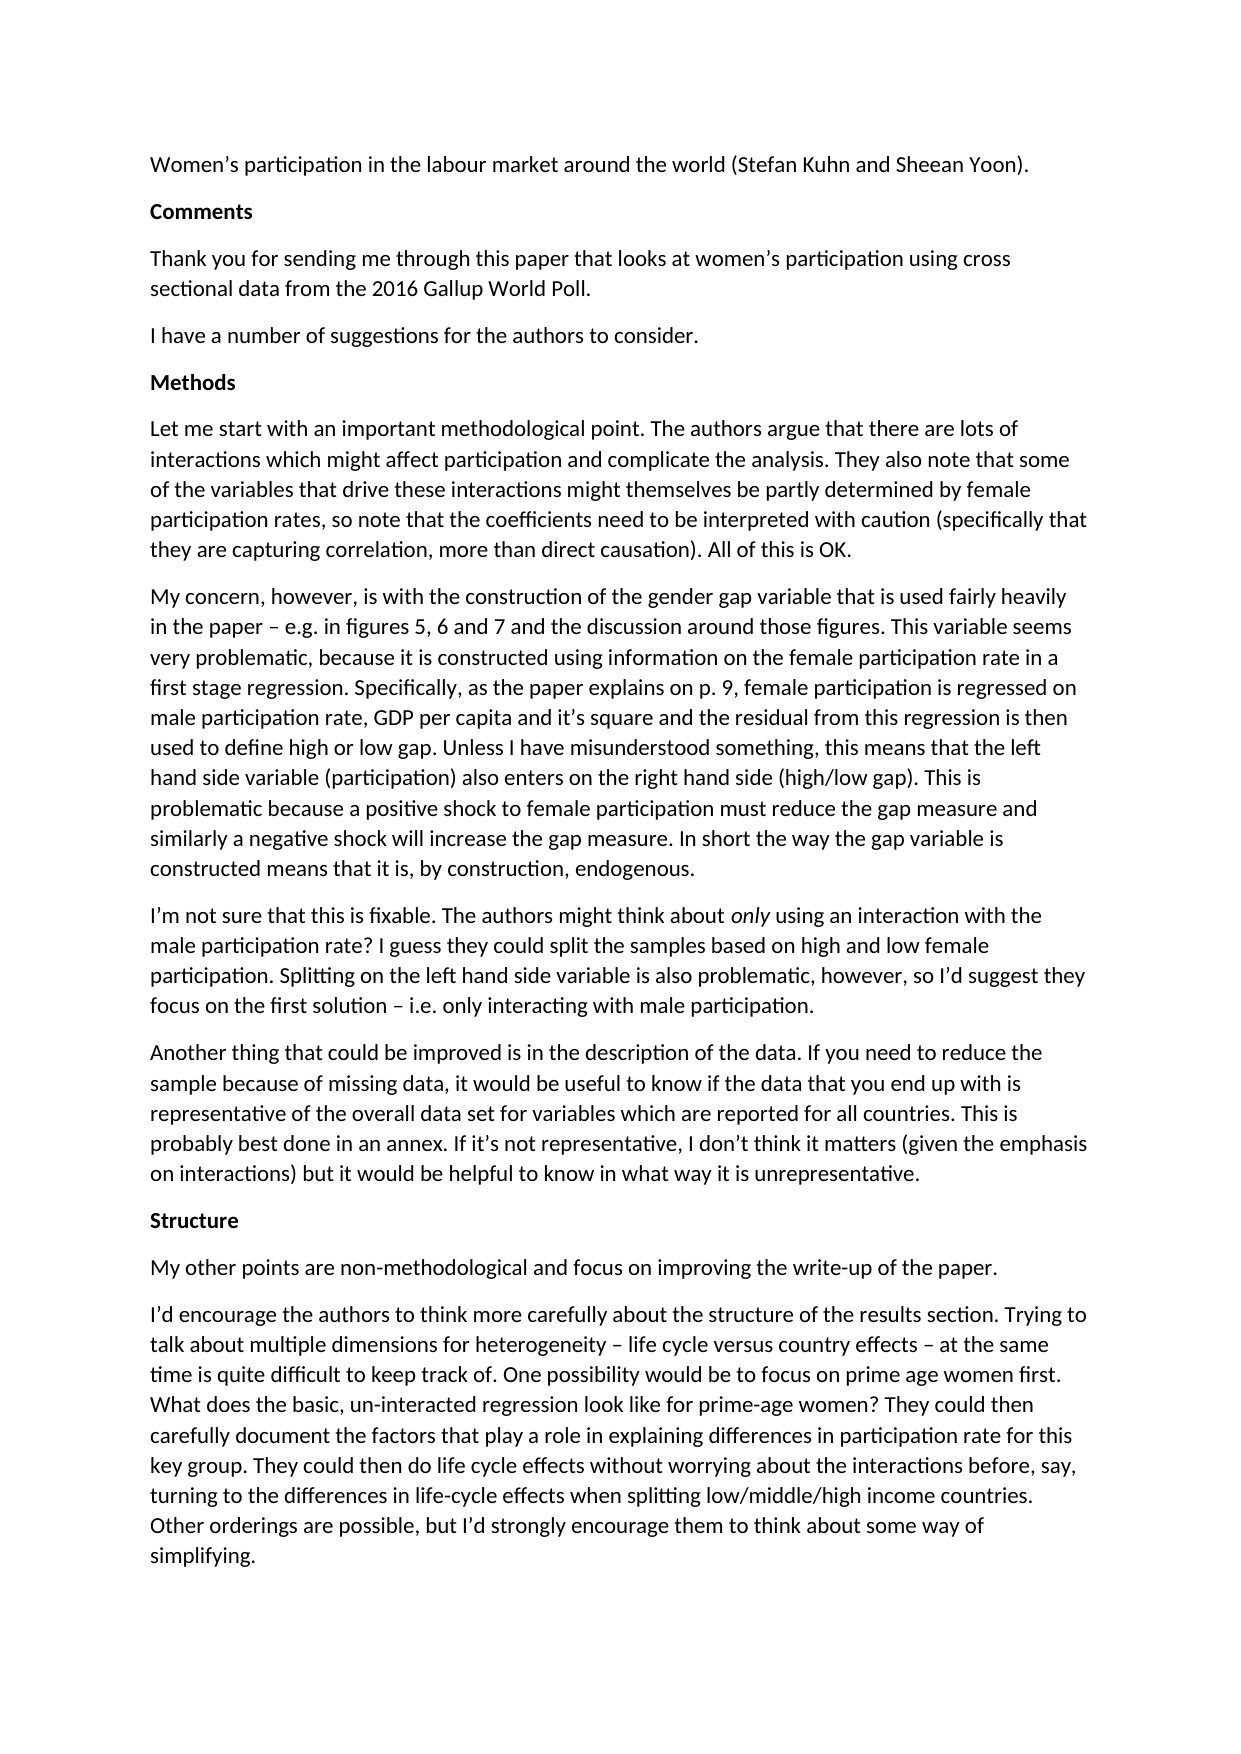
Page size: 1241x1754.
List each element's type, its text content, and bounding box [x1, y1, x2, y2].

text Women’s participation in the labour market around the world (Stefan Kuhn and Sheean Yoon). [150, 150, 1090, 178]
text Thank you for sending me through this paper that looks at women’s participation using cross sectional data from the 2016 Gallup World Poll. [150, 244, 1090, 302]
text Another thing that could be improved is in the description of the data. If you need to reduce the sample because of missing data, it would be useful to know if the data that you end up with is representative of the overall data set for variables which are reported for all countries. This is probably best done in an annex. If it’s not representative, I don’t think it matters (given the emphasis on interactions) but it would be helpful to know in what way it is unrepresentative. [150, 1038, 1090, 1187]
text I have a number of suggestions for the authors to consider. [150, 321, 1090, 349]
text Methods [150, 368, 1090, 396]
text I’m not sure that this is fixable. The authors might think about only using an interaction with the male participation rate? I guess they could split the samples based on high and low female participation. Splitting on the left hand side variable is also problematic, however, so I’d suggest they focus on the first solution – i.e. only interacting with male participation. [150, 901, 1090, 1020]
text Comments [150, 197, 1090, 225]
text My concern, however, is with the construction of the gender gap variable that is used fairly heavily in the paper – e.g. in figures 5, 6 and 7 and the discussion around those figures. This variable seems very problematic, because it is constructed using information on the female participation rate in a first stage regression. Specifically, as the paper explains on p. 9, female participation is regressed on male participation rate, GDP per capita and it’s square and the residual from this regression is then used to define high or low gap. Unless I have misunderstood something, this means that the left hand side variable (participation) also enters on the right hand side (high/low gap). This is problematic because a positive shock to female participation must reduce the gap measure and similarly a negative shock will increase the gap measure. In short the way the gap variable is constructed means that it is, by construction, endogenous. [150, 582, 1090, 882]
text Let me start with an important methodological point. The authors argue that there are lots of interactions which might affect participation and complicate the analysis. They also note that some of the variables that drive these interactions might themselves be partly determined by female participation rates, so note that the coefficients need to be interpreted with caution (specifically that they are capturing correlation, more than direct causation). All of this is OK. [150, 414, 1090, 563]
text My other points are non-methodological and focus on improving the write-up of the paper. [150, 1253, 1090, 1281]
text Structure [150, 1206, 1090, 1234]
text I’d encourage the authors to think more carefully about the structure of the results section. Trying to talk about multiple dimensions for heterogeneity – life cycle versus country effects – at the same time is quite difficult to keep track of. One possibility would be to focus on prime age women first. What does the basic, un-interacted regression look like for prime-age women? They could then carefully document the factors that play a role in explaining differences in participation rate for this key group. They could then do life cycle effects without worrying about the interactions before, say, turning to the differences in life-cycle effects when splitting low/middle/high income countries. Other orderings are possible, but I’d strongly encourage them to think about some way of simplifying. [150, 1300, 1090, 1570]
